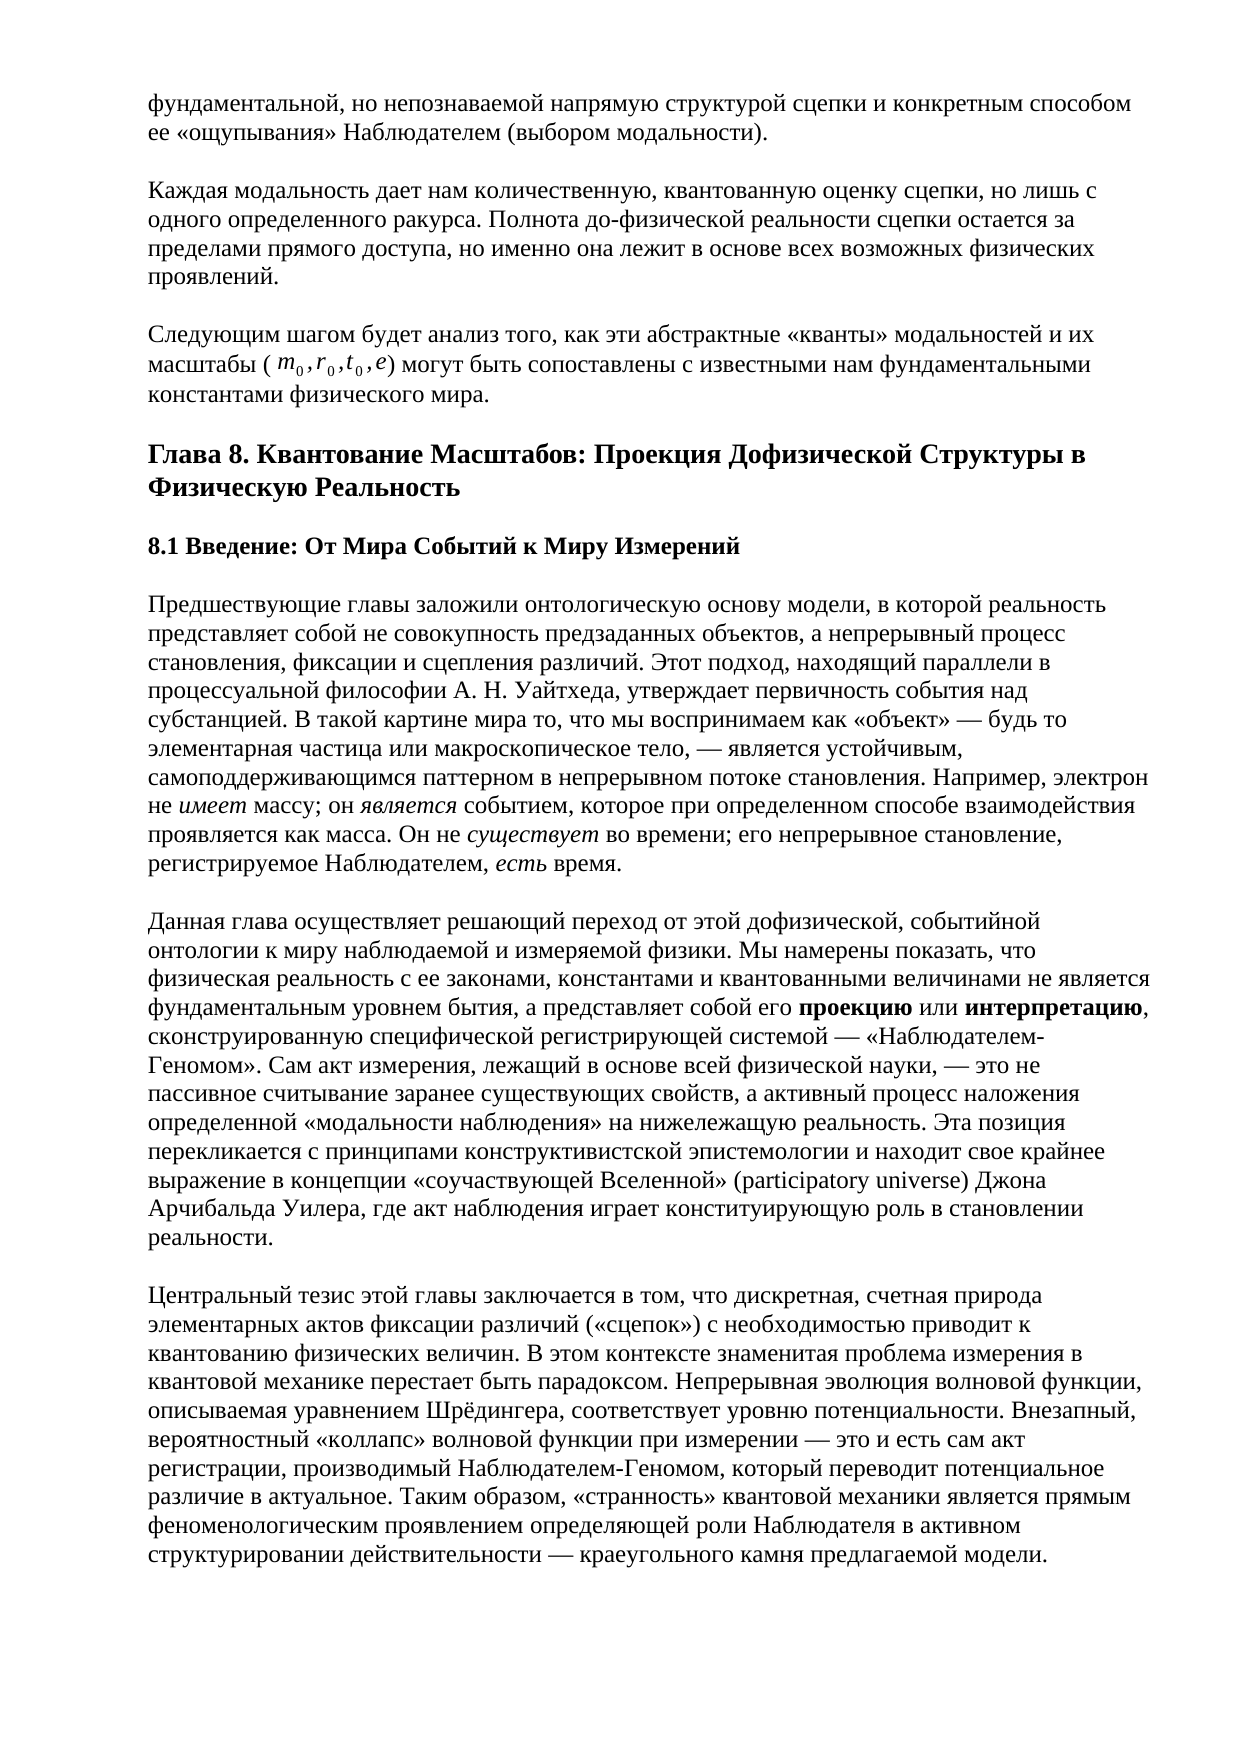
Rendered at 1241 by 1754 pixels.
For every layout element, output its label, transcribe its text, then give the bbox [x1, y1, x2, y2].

text Каждая модальность дает нам количественную, квантованную оценку сцепки, но лишь с одного определенного ракурса. Полнота до-физической реальности сцепки остается за пределами прямого доступа, но именно она лежит в основе всех возможных физических проявлений. [148, 175, 1152, 290]
text Глава 8. Квантование Масштабов: Проекция Дофизической Структуры в Физическую Реальность [148, 437, 1152, 502]
text Предшествующие главы заложили онтологическую основу модели, в которой реальность представляет собой не совокупность предзаданных объектов, а непрерывный процесс становления, фиксации и сцепления различий. Этот подход, находящий параллели в процессуальной философии А. Н. Уайтхеда, утверждает первичность события над субстанцией. В такой картине мира то, что мы воспринимаем как «объект» — будь то элементарная частица или макроскопическое тело, — является устойчивым, самоподдерживающимся паттерном в непрерывном потоке становления. Например, электрон не имеет массу; он является событием, которое при определенном способе взаимодействия проявляется как масса. Он не существует во времени; его непрерывное становление, регистрируемое Наблюдателем, есть время. [148, 589, 1152, 877]
text Данная глава осуществляет решающий переход от этой дофизической, событийной онтологии к миру наблюдаемой и измеряемой физики. Мы намерены показать, что физическая реальность с ее законами, константами и квантованными величинами не является фундаментальным уровнем бытия, а представляет собой его проекцию или интерпретацию, сконструированную специфической регистрирующей системой — «Наблюдателем-Геномом». Сам акт измерения, лежащий в основе всей физической науки, — это не пассивное считывание заранее существующих свойств, а активный процесс наложения определенной «модальности наблюдения» на нижележащую реальность. Эта позиция перекликается с принципами конструктивистской эпистемологии и находит свое крайнее выражение в концепции «соучаствующей Вселенной» (participatory universe) Джона Арчибальда Уилера, где акт наблюдения играет конституирующую роль в становлении реальности. [148, 906, 1152, 1251]
text Центральный тезис этой главы заключается в том, что дискретная, счетная природа элементарных актов фиксации различий («сцепок») с необходимостью приводит к квантованию физических величин. В этом контексте знаменитая проблема измерения в квантовой механике перестает быть парадоксом. Непрерывная эволюция волновой функции, описываемая уравнением Шрёдингера, соответствует уровню потенциальности. Внезапный, вероятностный «коллапс» волновой функции при измерении — это и есть сам акт регистрации, производимый Наблюдателем-Геномом, который переводит потенциальное различие в актуальное. Таким образом, «странность» квантовой механики является прямым феноменологическим проявлением определяющей роли Наблюдателя в активном структурировании действительности — краеугольного камня предлагаемой модели. [148, 1280, 1152, 1568]
text Следующим шагом будет анализ того, как эти абстрактные «кванты» модальностей и их масштабы ( ) могут быть сопоставлены с известными нам фундаментальными константами физического мира. [148, 319, 1152, 408]
text 8.1 Введение: От Мира Событий к Миру Измерений [148, 531, 1152, 560]
